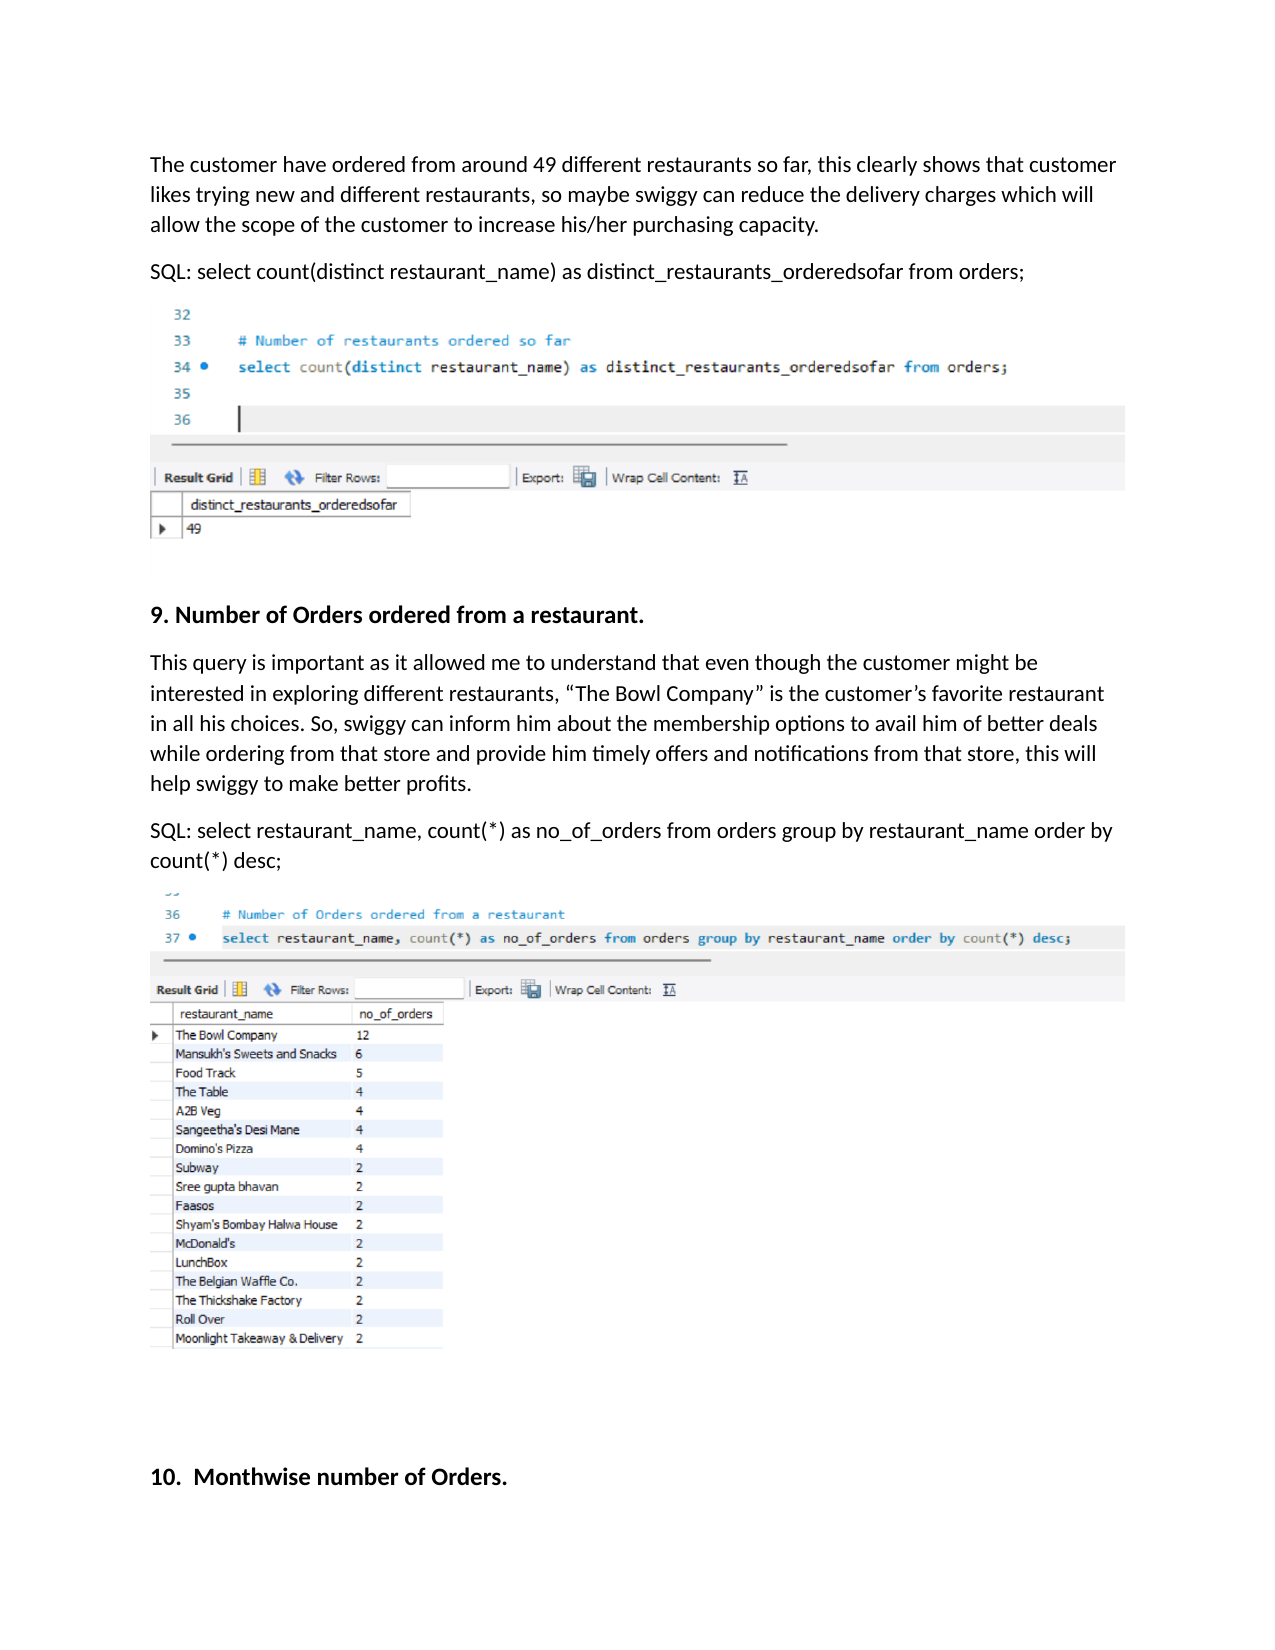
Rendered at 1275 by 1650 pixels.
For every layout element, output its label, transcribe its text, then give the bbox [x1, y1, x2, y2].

picture [150, 893, 1125, 1349]
text This query is important as it allowed me to understand that even though the customer might be interested in exploring different restaurants, “The Bowl Company” is the customer’s favorite restaurant in all his choices. So, swiggy can inform him about the membership options to avail him of better deals while ordering from that store and provide him timely offers and notifications from that store, this will help swiggy to make better profits. [150, 648, 1125, 797]
text The customer have ordered from around 49 different restaurants so far, this clearly shows that customer likes trying new and different restaurants, so maybe swiggy can reduce the delivery charges which will allow the scope of the customer to increase his/her purchasing capacity. [150, 150, 1125, 238]
picture [150, 304, 1125, 580]
text 9. Number of Orders ordered from a restaurant. [150, 599, 1125, 629]
text SQL: select restaurant_name, count(*) as no_of_orders from orders group by restaurant_name order by count(*) desc; [150, 816, 1125, 874]
text SQL: select count(distinct restaurant_name) as distinct_restaurants_orderedsofar from orders; [150, 257, 1125, 285]
text 10. Monthwise number of Orders. [150, 1461, 1125, 1492]
